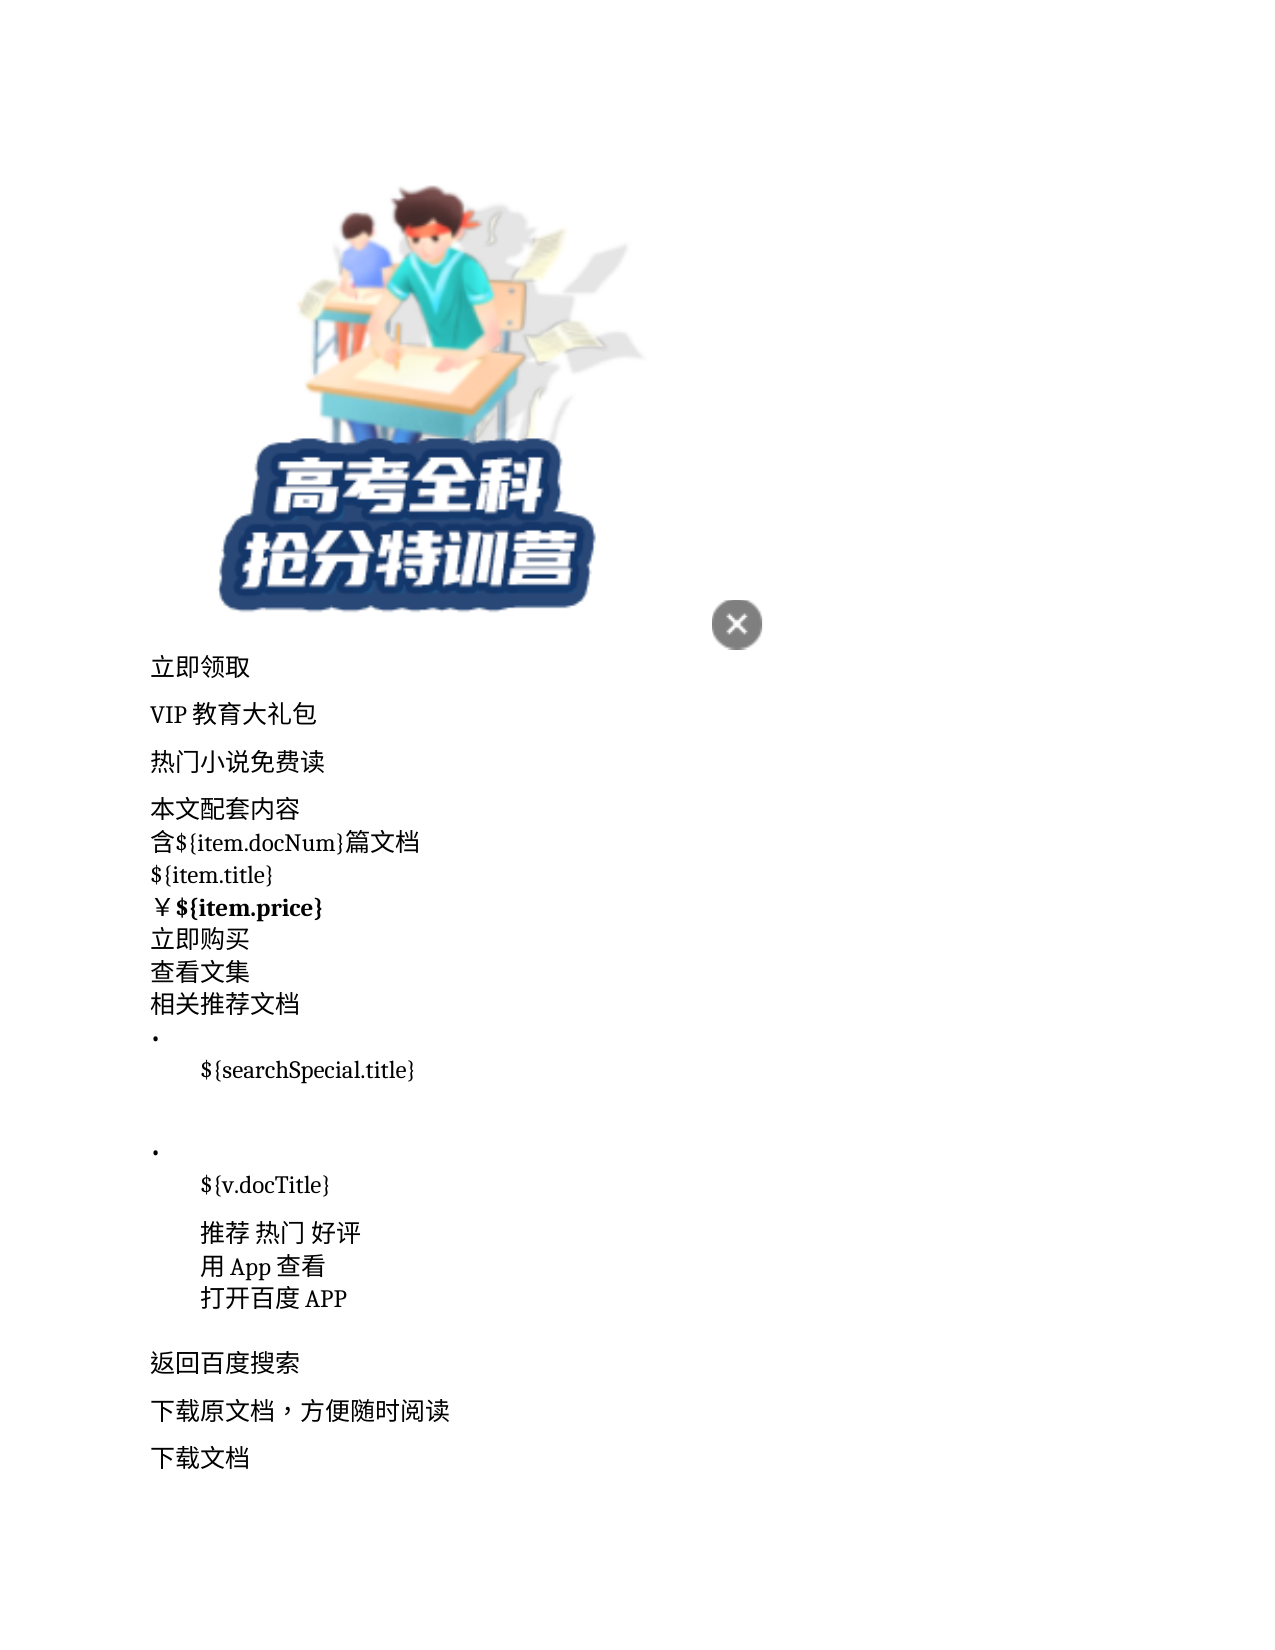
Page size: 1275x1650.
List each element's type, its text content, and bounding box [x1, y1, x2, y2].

picture [712, 600, 763, 650]
text 下载原文档，方便随时阅读 [150, 1398, 1125, 1427]
list 推荐 热门 好评 [150, 1220, 1125, 1249]
text 含${item.docNum}篇文档 [150, 829, 1125, 857]
text 立即领取 [150, 654, 1125, 682]
text 返回百度搜索 [150, 1350, 1125, 1379]
picture [168, 150, 669, 650]
list ${v.docTitle} [150, 1171, 1125, 1199]
text 相关推荐文档 [150, 991, 1125, 1020]
text ${item.title} [150, 861, 1125, 890]
text 本文配套内容 [150, 796, 1125, 825]
text 下载文档 [150, 1445, 1125, 1474]
list 打开百度APP [150, 1285, 1125, 1314]
text 热门小说免费读 [150, 749, 1125, 777]
list ${searchSpecial.title} [150, 1056, 1125, 1085]
text 查看文集 [150, 959, 1125, 987]
list 用App查看 [150, 1253, 1125, 1282]
text 立即购买 [150, 926, 1125, 955]
text ￥${item.price} [150, 894, 1125, 922]
text VIP教育大礼包 [150, 701, 1125, 730]
